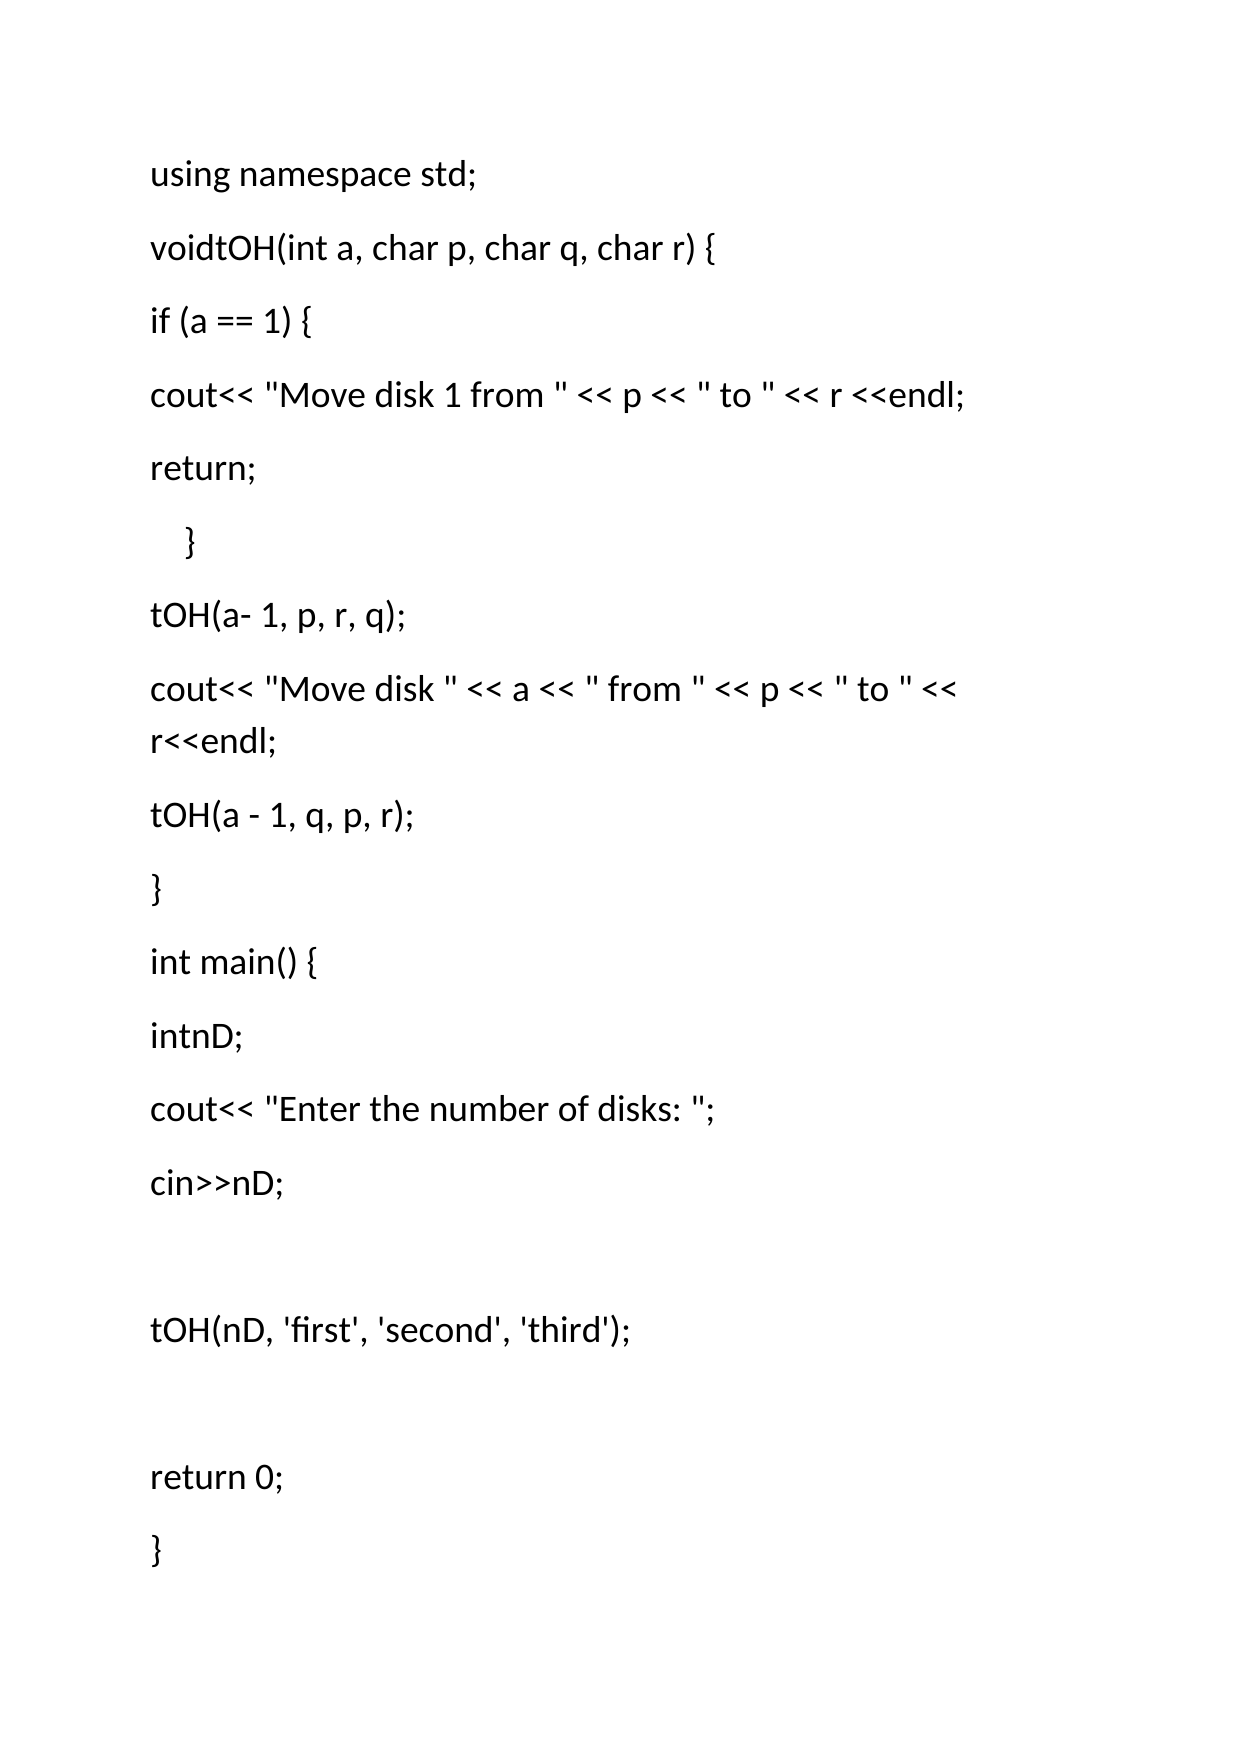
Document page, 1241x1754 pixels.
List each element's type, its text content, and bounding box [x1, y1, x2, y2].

text } [150, 1526, 1090, 1572]
text cout<< "Enter the number of disks: "; [150, 1085, 1090, 1131]
text int main() { [150, 938, 1090, 984]
text intnD; [150, 1012, 1090, 1057]
text cin>>nD; [150, 1159, 1090, 1204]
text } [150, 864, 1090, 910]
text tOH(nD, 'first', 'second', 'third'); [150, 1306, 1090, 1352]
text tOH(a - 1, q, p, r); [150, 791, 1090, 837]
text return; [150, 444, 1090, 490]
text tOH(a- 1, p, r, q); [150, 591, 1090, 637]
text using namespace std; [150, 150, 1090, 196]
text } [150, 518, 1090, 563]
text cout<< "Move disk 1 from " << p << " to " << r <<endl; [150, 371, 1090, 416]
text if (a == 1) { [150, 297, 1090, 343]
text voidtOH(int a, char p, char q, char r) { [150, 223, 1090, 269]
text cout<< "Move disk " << a << " from " << p << " to " << r<<endl; [150, 665, 1090, 763]
text return 0; [150, 1453, 1090, 1499]
